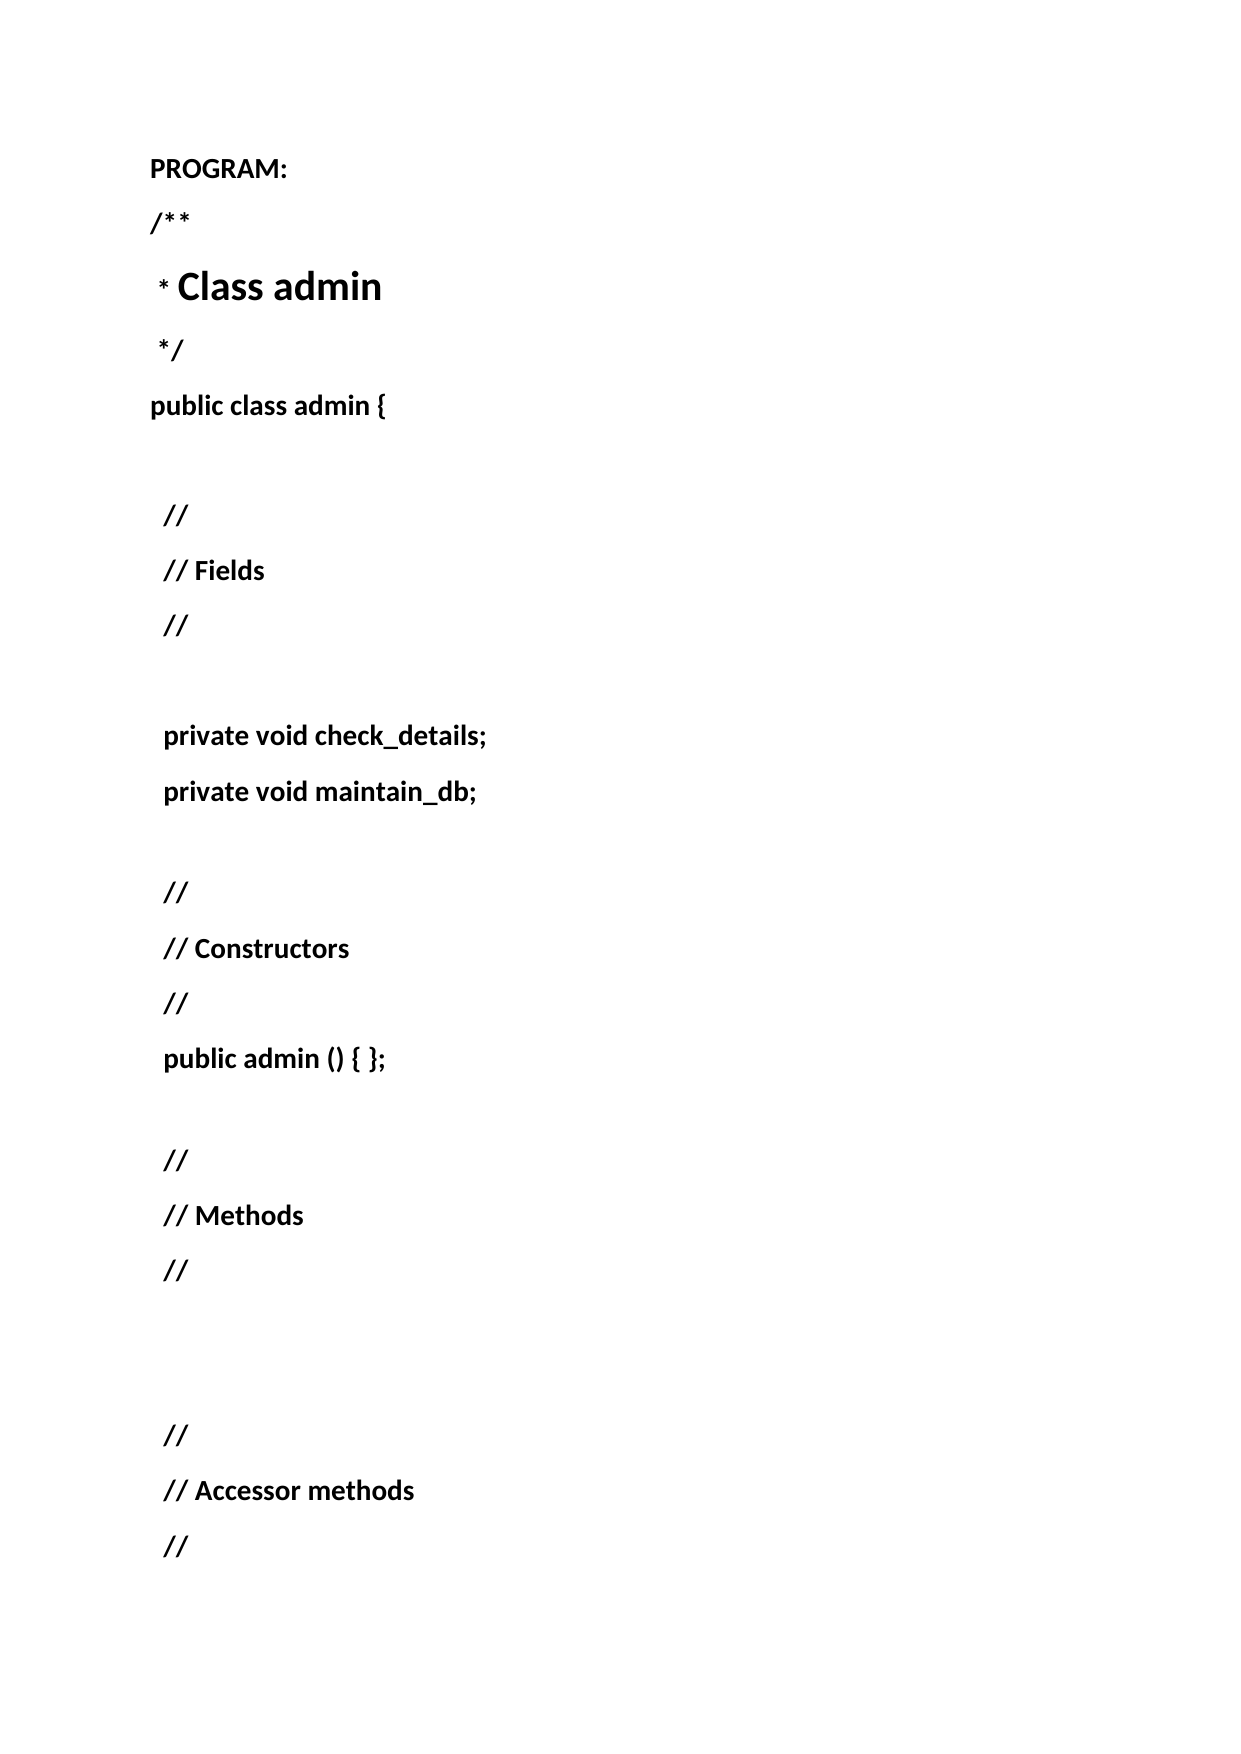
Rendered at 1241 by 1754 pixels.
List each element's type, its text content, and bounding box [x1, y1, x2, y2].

text // [150, 1252, 1090, 1288]
text private void maintain_db; [150, 773, 1090, 808]
text * Class admin [150, 260, 1090, 311]
text */ [150, 332, 1090, 367]
text // [150, 607, 1090, 643]
text // Methods [150, 1197, 1090, 1233]
text // Fields [150, 552, 1090, 588]
text // Constructors [150, 930, 1090, 965]
text /** [150, 205, 1090, 241]
text // Accessor methods [150, 1472, 1090, 1508]
text public admin () { }; [150, 1040, 1090, 1076]
text PROGRAM: [150, 150, 1090, 186]
text // [150, 497, 1090, 533]
text // [150, 1417, 1090, 1453]
text // [150, 985, 1090, 1020]
text public class admin { [150, 387, 1090, 422]
text // [150, 874, 1090, 910]
text // [150, 1528, 1090, 1563]
text private void check_details; [150, 717, 1090, 753]
text // [150, 1142, 1090, 1177]
